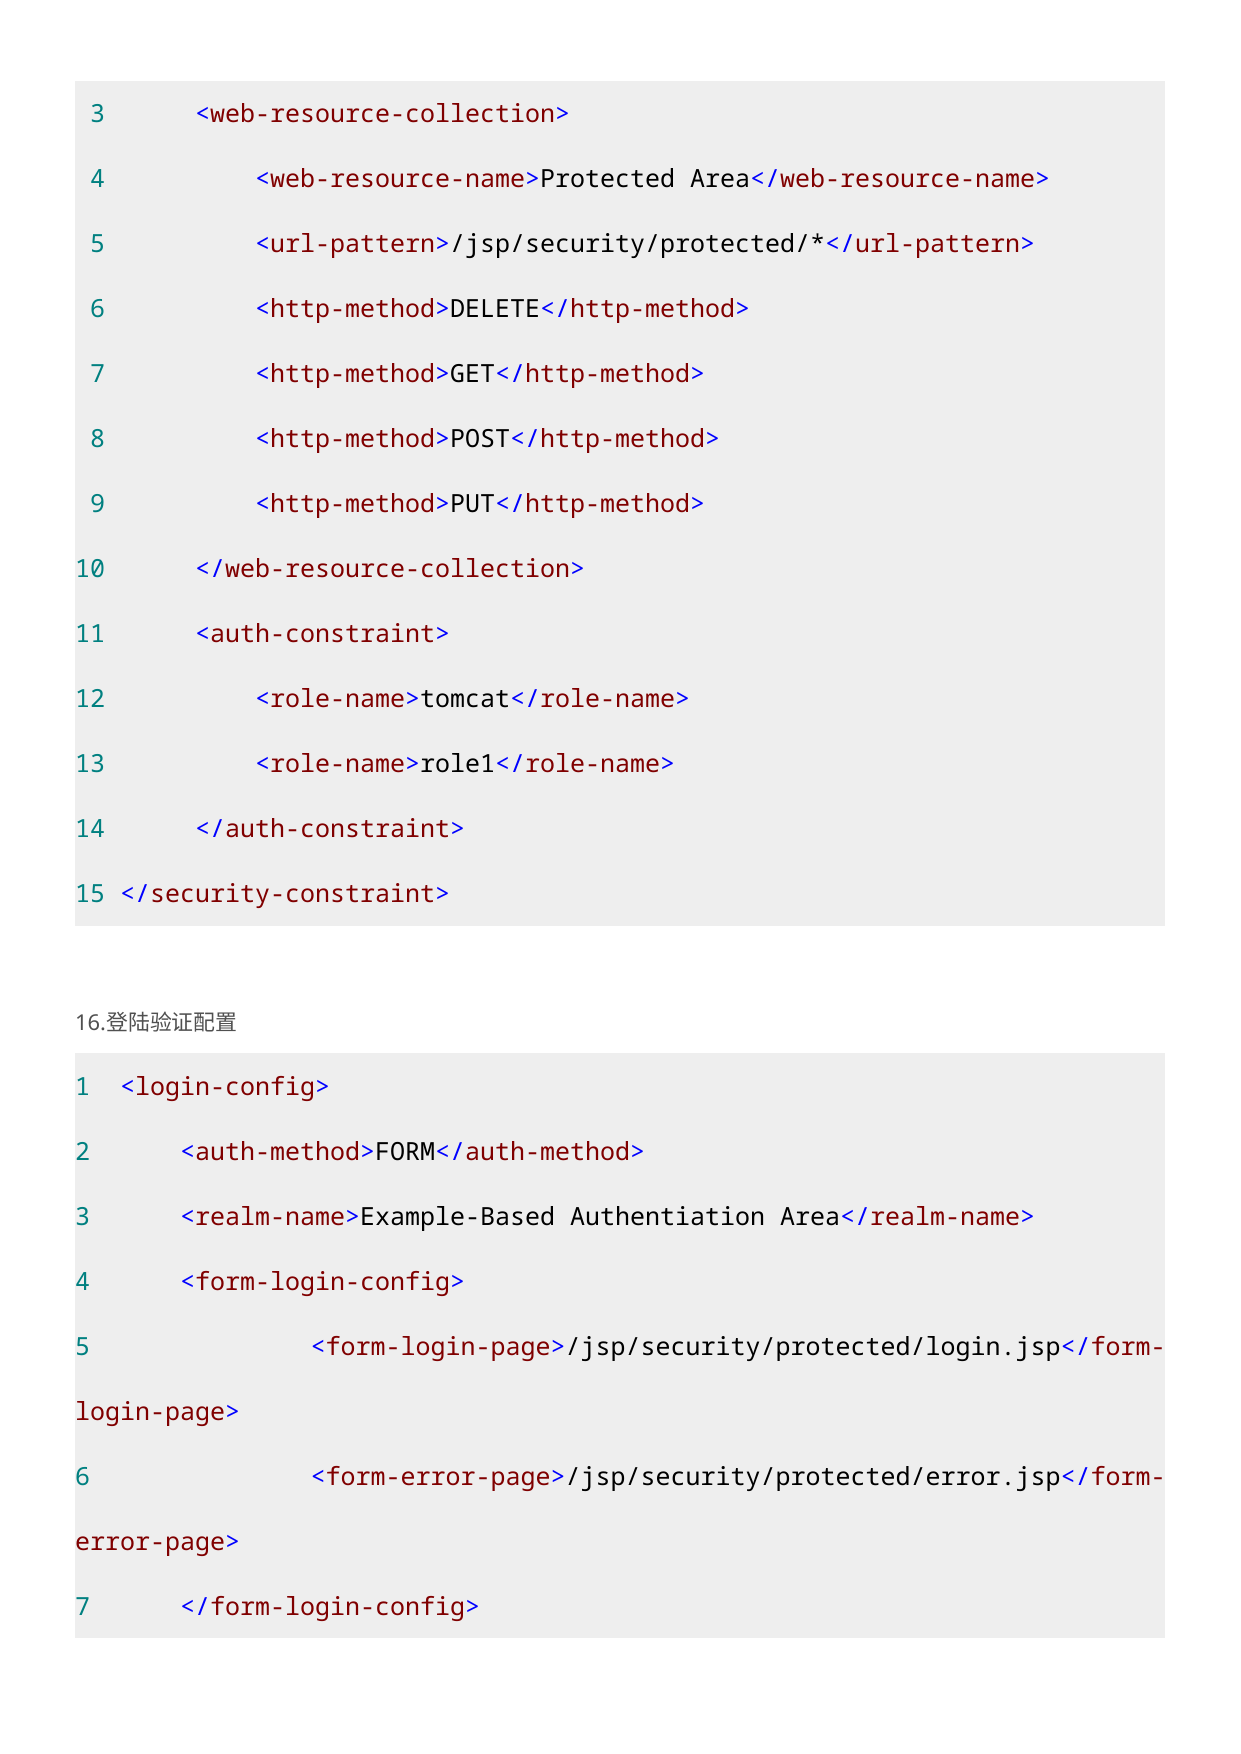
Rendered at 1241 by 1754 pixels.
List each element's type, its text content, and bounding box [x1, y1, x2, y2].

text 5 <url-pattern>/jsp/security/protected/*</url-pattern> [75, 211, 1165, 276]
text 4 <web-resource-name>Protected Area</web-resource-name> [75, 146, 1165, 211]
text 14 </auth-constraint> [75, 796, 1165, 861]
text 9 <http-method>PUT</http-method> [75, 471, 1165, 536]
text 8 <http-method>POST</http-method> [75, 406, 1165, 471]
text 7 </form-login-config> [75, 1573, 1165, 1638]
text 13 <role-name>role1</role-name> [75, 731, 1165, 796]
text 3 <realm-name>Example-Based Authentiation Area</realm-name> [75, 1183, 1165, 1248]
text 11 <auth-constraint> [75, 601, 1165, 666]
text 4 <form-login-config> [75, 1248, 1165, 1313]
text 15 </security-constraint> [75, 861, 1165, 926]
text 16.登陆验证配置 [75, 1005, 1165, 1038]
text 12 <role-name>tomcat</role-name> [75, 666, 1165, 731]
text 2 <auth-method>FORM</auth-method> [75, 1118, 1165, 1183]
text 6 <http-method>DELETE</http-method> [75, 276, 1165, 341]
text 10 </web-resource-collection> [75, 536, 1165, 601]
text 7 <http-method>GET</http-method> [75, 341, 1165, 406]
text 5 <form-login-page>/jsp/security/protected/login.jsp</form-login-page> [75, 1313, 1165, 1443]
text 6 <form-error-page>/jsp/security/protected/error.jsp</form-error-page> [75, 1443, 1165, 1573]
text 1 <login-config> [75, 1053, 1165, 1118]
text 3 <web-resource-collection> [75, 81, 1165, 146]
